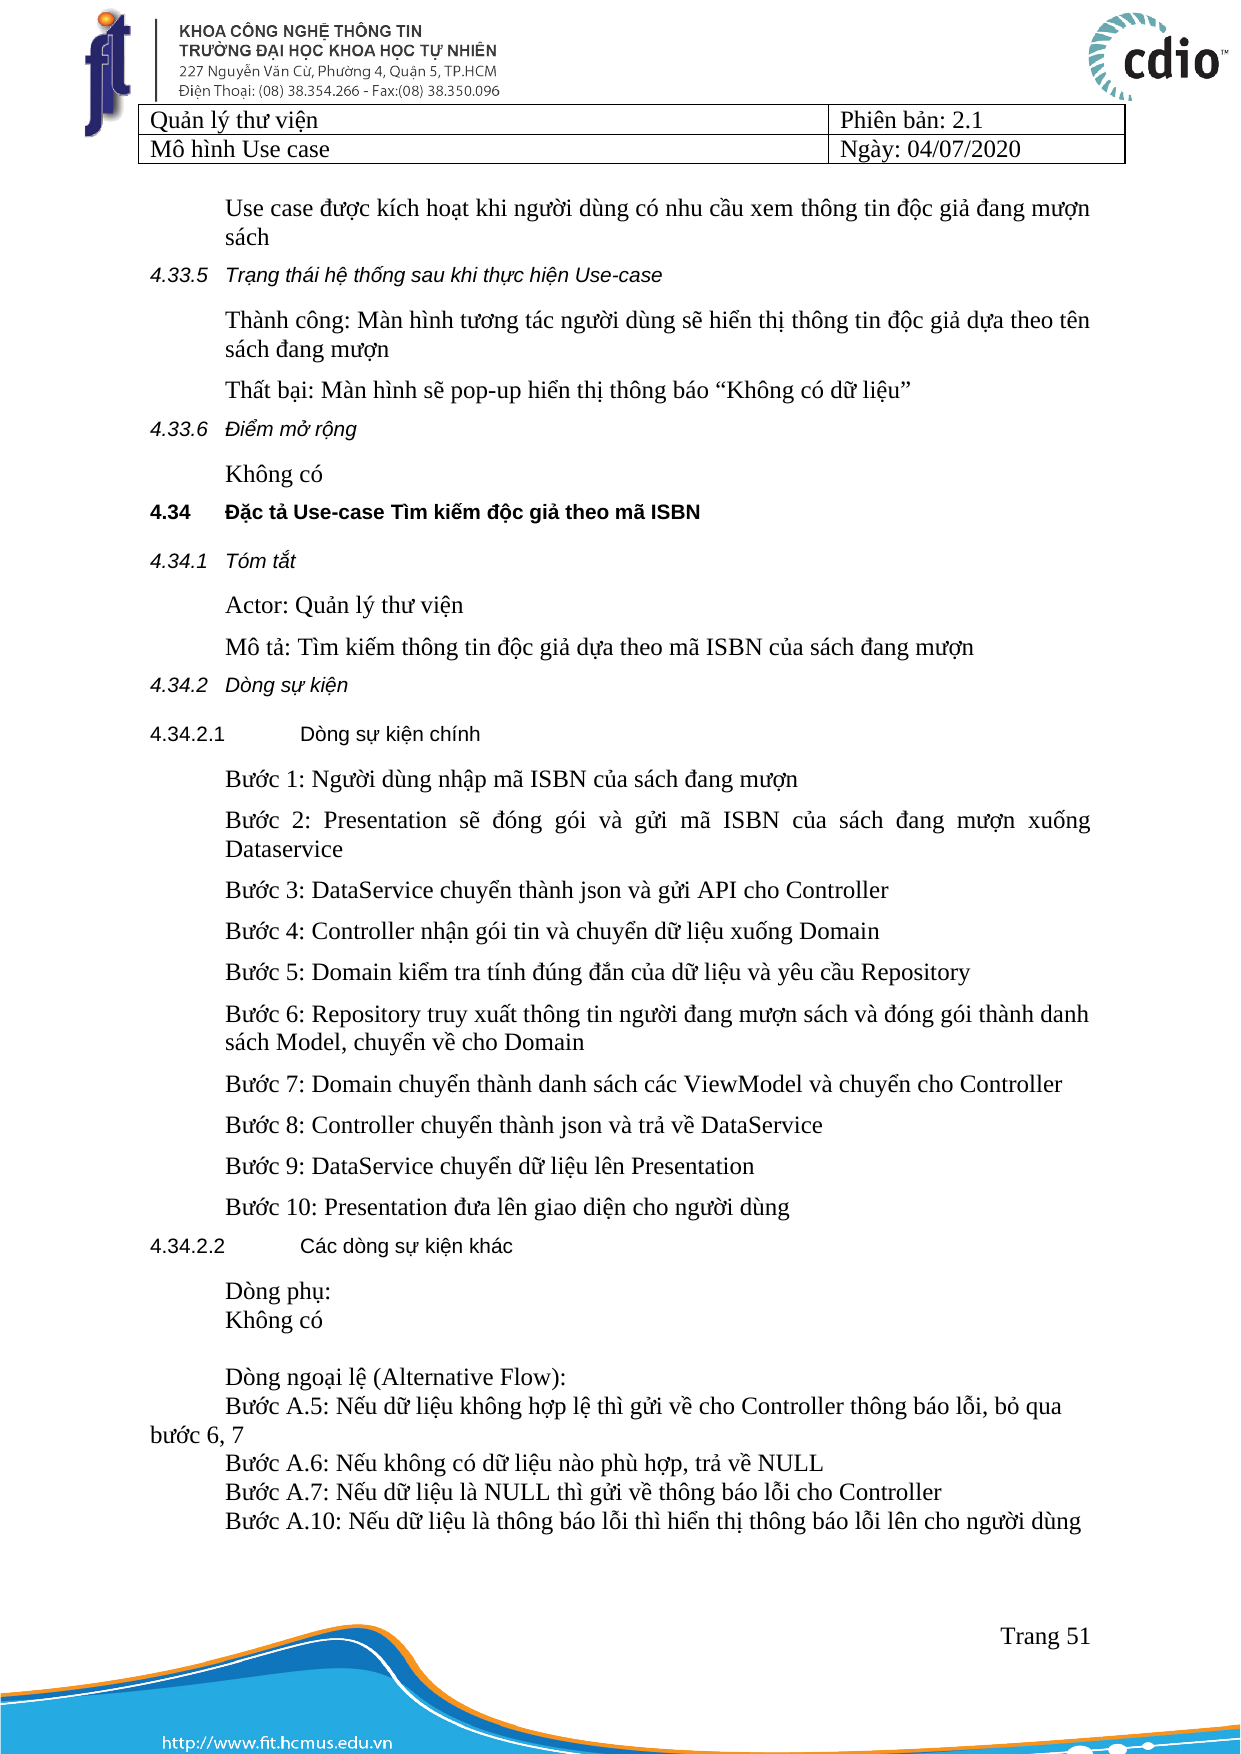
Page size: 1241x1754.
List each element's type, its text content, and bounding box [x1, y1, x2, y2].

text Thất bại: Màn hình sẽ pop-up hiển thị thông báo “Không có dữ liệu” [225, 375, 1090, 404]
text Bước A.7: Nếu dữ liệu là NULL thì gửi về thông báo lỗi cho Controller [150, 1477, 1090, 1506]
text Actor: Quản lý thư viện [225, 591, 1090, 619]
text Mô tả: Tìm kiếm thông tin độc giả dựa theo mã ISBN của sách đang mượn [225, 632, 1090, 661]
picture [829, 105, 1124, 134]
text Bước 6: Repository truy xuất thông tin người đang mượn sách và đóng gói thành danh sách Model, chuyển về cho Domain [225, 999, 1090, 1056]
text Bước 8: Controller chuyển thành json và trả về DataService [225, 1110, 1090, 1139]
text Bước 10: Presentation đưa lên giao diện cho người dùng [225, 1192, 1090, 1221]
picture [139, 135, 828, 161]
picture [0, 1621, 1241, 1754]
subtitle Điểm mở rộng [150, 417, 1090, 441]
text Thành công: Màn hình tương tác người dùng sẽ hiển thị thông tin độc giả dựa theo tên sách đang mượn [225, 305, 1090, 363]
picture [61, 1, 1241, 161]
text Bước 3: DataService chuyển thành json và gửi API cho Controller [225, 875, 1090, 904]
subtitle Dòng sự kiện [150, 673, 1090, 697]
picture [829, 135, 1124, 161]
subtitle Tóm tắt [150, 548, 1090, 572]
text Bước 5: Domain kiểm tra tính đúng đắn của dữ liệu và yêu cầu Repository [225, 957, 1090, 986]
text Dòng ngoại lệ (Alternative Flow): [150, 1362, 1090, 1391]
subtitle Các dòng sự kiện khác [150, 1234, 1090, 1258]
text Bước A.10: Nếu dữ liệu là thông báo lỗi thì hiển thị thông báo lỗi lên cho người dùng [150, 1506, 1090, 1535]
text Bước A.5: Nếu dữ liệu không hợp lệ thì gửi về cho Controller thông báo lỗi, bỏ qua bước 6, 7 [150, 1391, 1090, 1448]
text Use case được kích hoạt khi người dùng có nhu cầu xem thông tin độc giả đang mượn sách [225, 193, 1090, 251]
text Bước 9: DataService chuyển dữ liệu lên Presentation [225, 1151, 1090, 1180]
text Không có [150, 1305, 1090, 1333]
subtitle Dòng sự kiện chính [150, 722, 1090, 746]
picture [139, 105, 828, 134]
subtitle Đặc tả Use-case Tìm kiếm độc giả theo mã ISBN [150, 500, 1090, 524]
text Không có [225, 459, 1090, 487]
text Dòng phụ: [150, 1276, 1090, 1305]
subtitle Trạng thái hệ thống sau khi thực hiện Use-case [150, 263, 1090, 287]
text Bước 2: Presentation sẽ đóng gói và gửi mã ISBN của sách đang mượn xuống Dataservice [225, 805, 1090, 862]
text Bước 4: Controller nhận gói tin và chuyển dữ liệu xuống Domain [225, 916, 1090, 945]
text Bước 1: Người dùng nhập mã ISBN của sách đang mượn [225, 764, 1090, 792]
text Bước 7: Domain chuyển thành danh sách các ViewModel và chuyển cho Controller [225, 1069, 1090, 1097]
text Bước A.6: Nếu không có dữ liệu nào phù hợp, trả về NULL [150, 1448, 1090, 1477]
